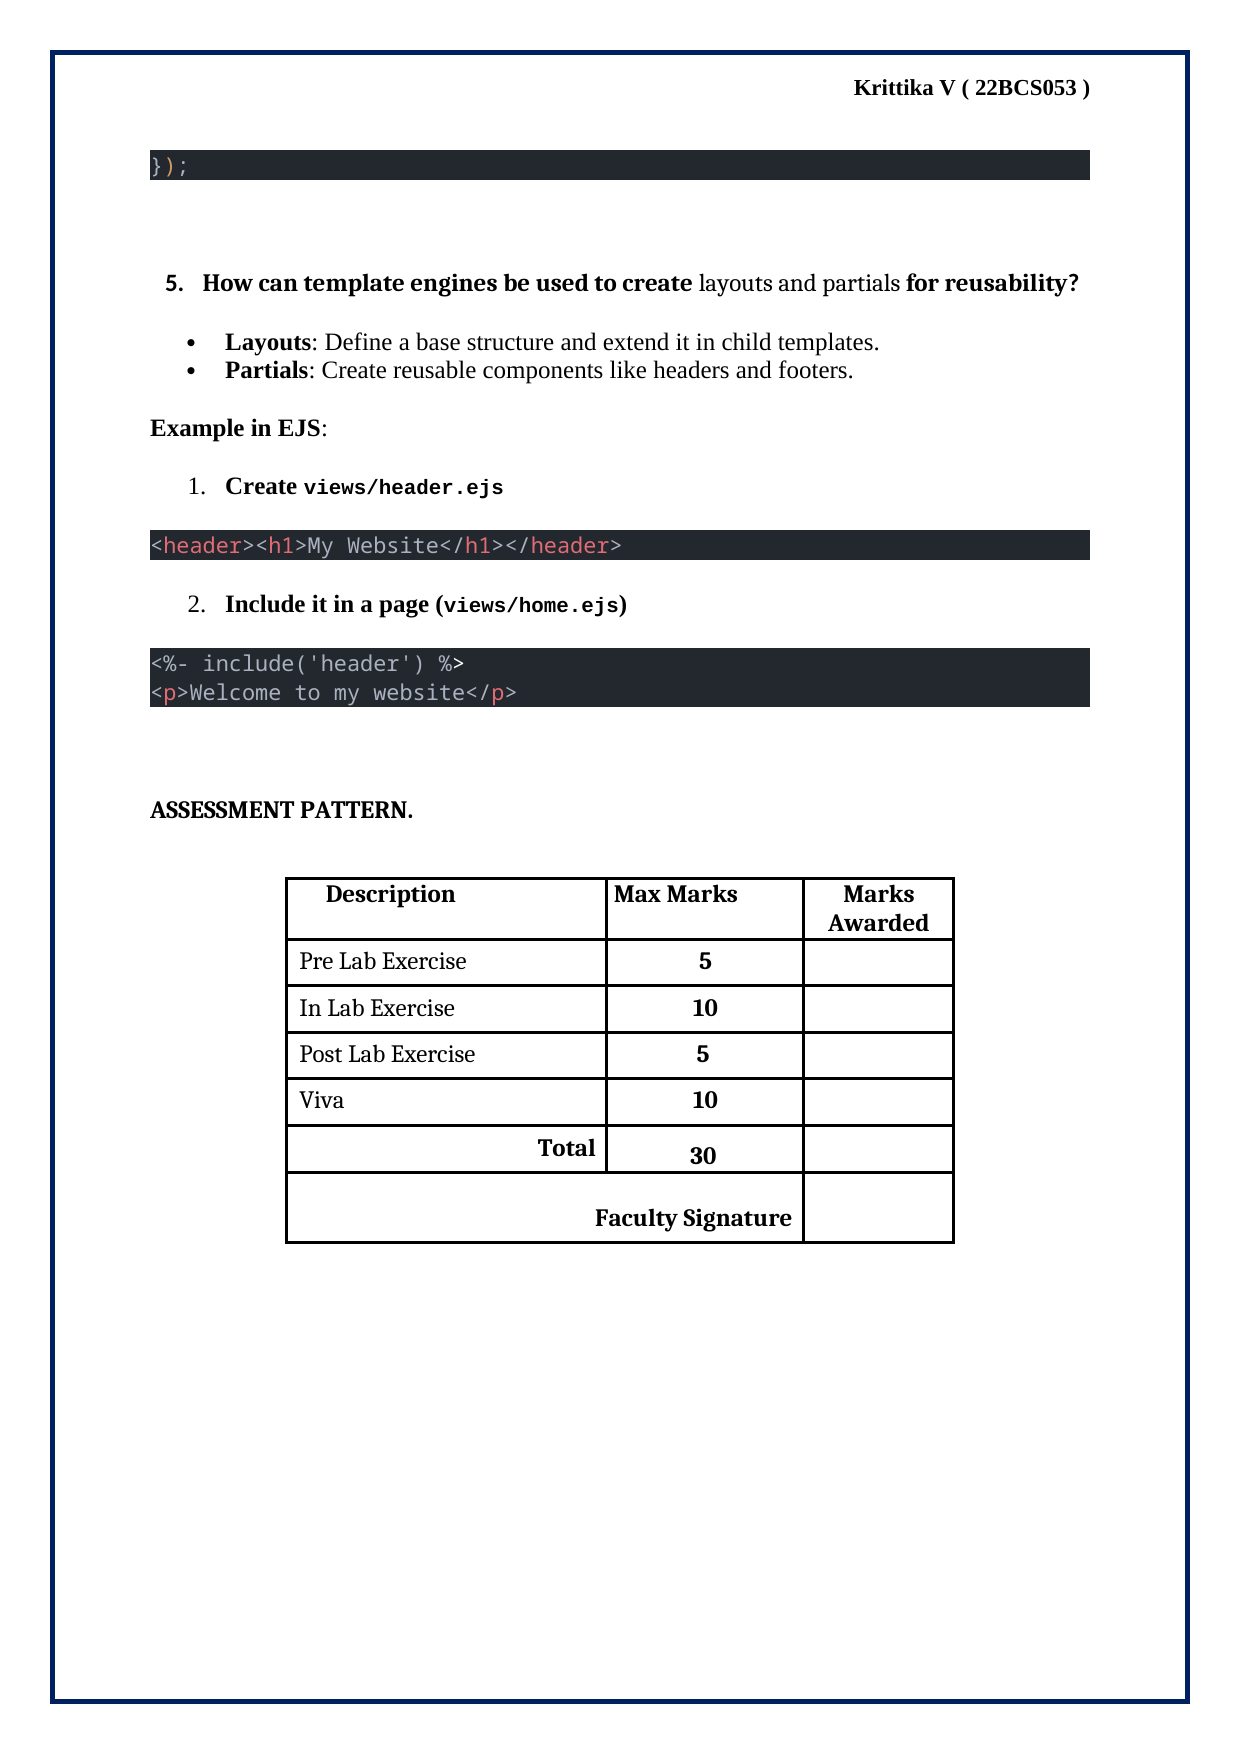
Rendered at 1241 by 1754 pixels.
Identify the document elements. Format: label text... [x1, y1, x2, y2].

text ASSESSMENT PATTERN. [150, 796, 1090, 825]
list Partials: Create reusable components like headers and footers. [187, 355, 1090, 384]
table_cell [805, 987, 952, 1031]
text <p>Welcome to my website</p> [150, 677, 1090, 707]
list How can template engines be used to create layouts and partials for reusability? [165, 267, 1090, 297]
table_cell In Lab Exercise [288, 987, 605, 1031]
table_cell Pre Lab Exercise [288, 941, 605, 984]
table_cell 10 [608, 1080, 802, 1123]
text Example in EJS: [150, 413, 1090, 442]
list Layouts: Define a base structure and extend it in child templates. [187, 327, 1090, 355]
list Create views/header.ejs [187, 471, 1090, 501]
table_cell 30 [608, 1127, 802, 1171]
table_cell Post Lab Exercise [288, 1034, 605, 1077]
table_header Marks Awarded [805, 880, 952, 938]
table_cell Faculty Signature [288, 1174, 802, 1241]
table_cell Total [288, 1127, 605, 1171]
text }); [150, 150, 1090, 180]
table_header Max Marks [608, 880, 802, 938]
table_cell [805, 1174, 952, 1241]
text <header><h1>My Website</h1></header> [150, 530, 1090, 560]
table_cell 10 [608, 987, 802, 1031]
text <%- include('header') %> [150, 648, 1090, 677]
table_cell 5 [608, 941, 802, 984]
table_cell [805, 941, 952, 984]
table_header Description [288, 880, 605, 938]
table_cell [805, 1034, 952, 1077]
list Include it in a page (views/home.ejs) [187, 589, 1090, 618]
table_cell Viva [288, 1080, 605, 1123]
table_cell [805, 1080, 952, 1123]
table_cell 5 [608, 1034, 802, 1077]
table_cell [805, 1127, 952, 1171]
